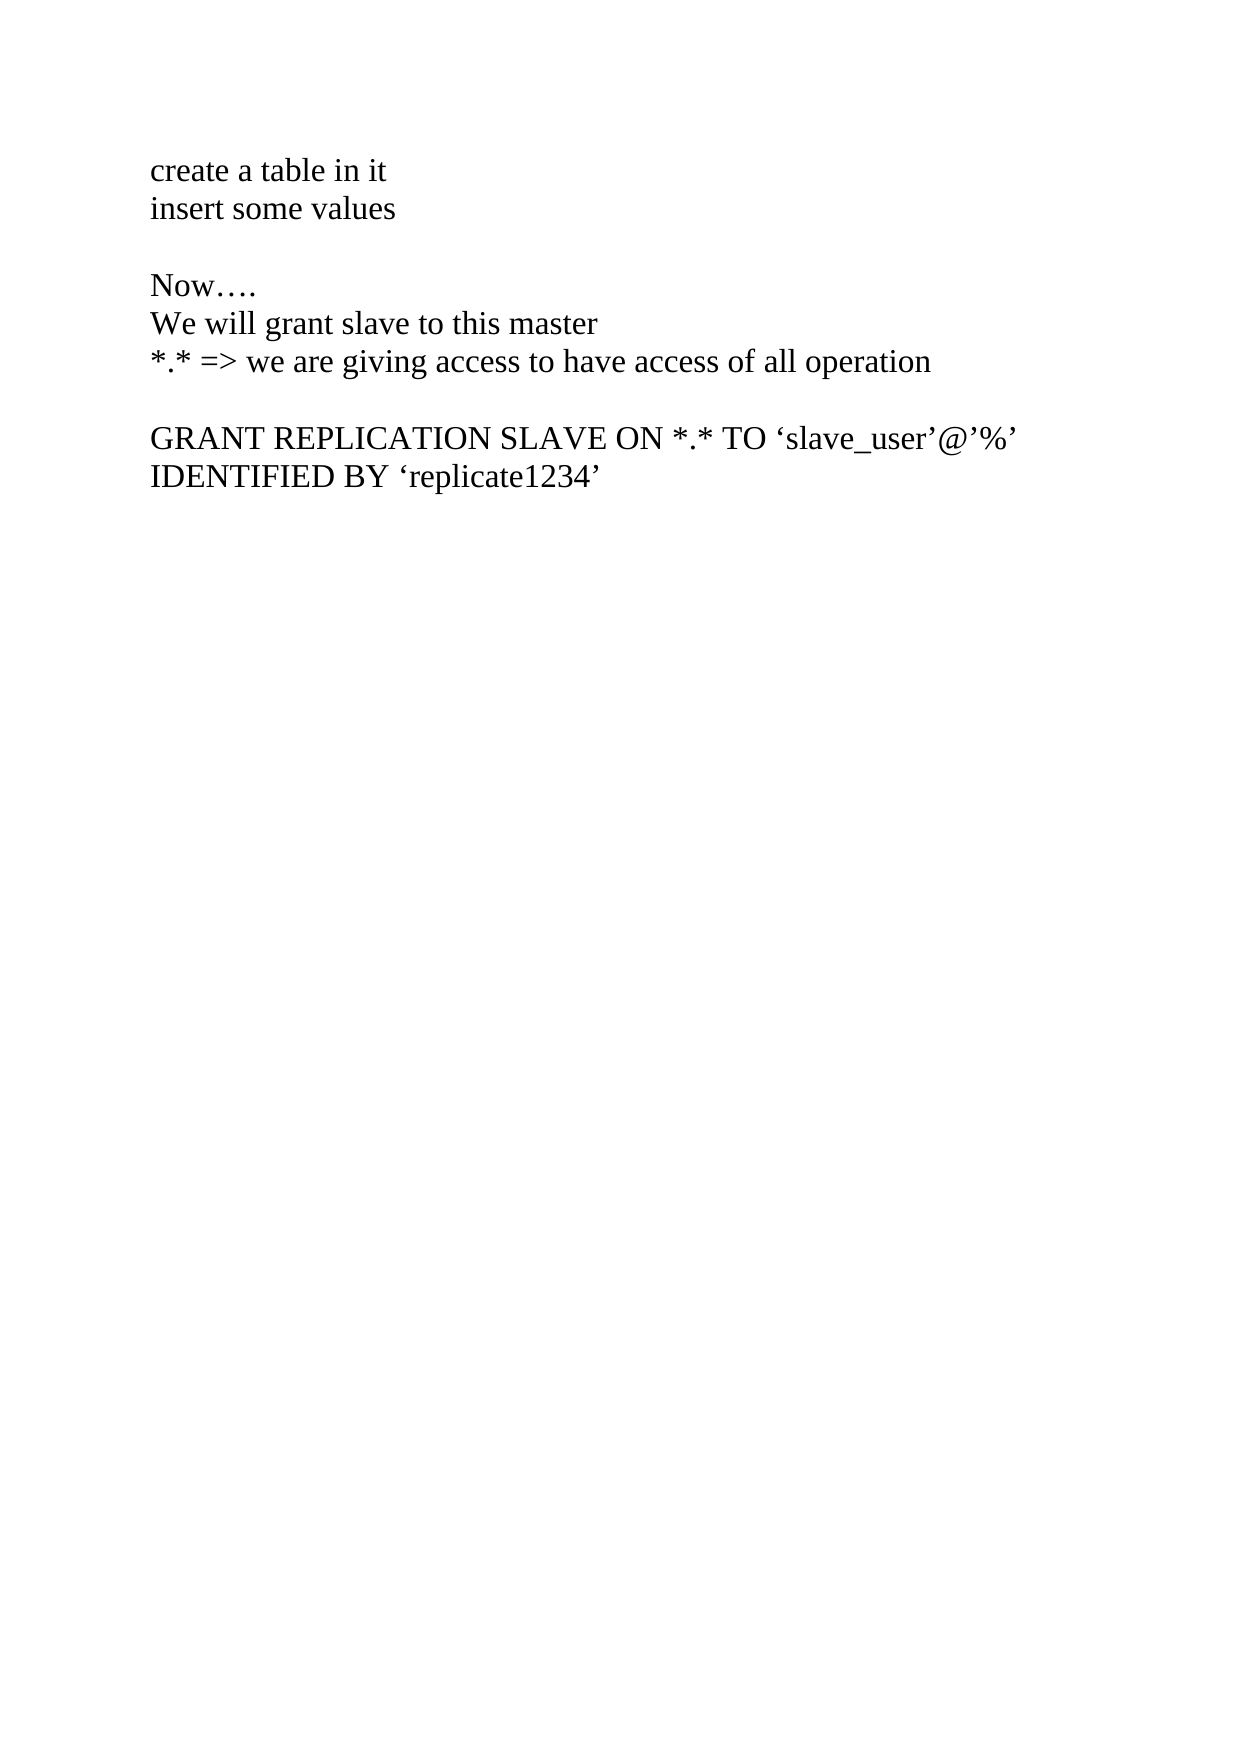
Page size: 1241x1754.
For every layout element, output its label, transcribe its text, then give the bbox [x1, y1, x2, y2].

text create a table in it [150, 150, 1090, 188]
text Now…. [150, 265, 1090, 303]
text We will grant slave to this master [150, 303, 1090, 342]
text *.* => we are giving access to have access of all operation [150, 342, 1090, 380]
text GRANT REPLICATION SLAVE ON *.* TO ‘slave_user’@’%’ IDENTIFIED BY ‘replicate1234’ [150, 418, 1090, 495]
text insert some values [150, 188, 1090, 227]
